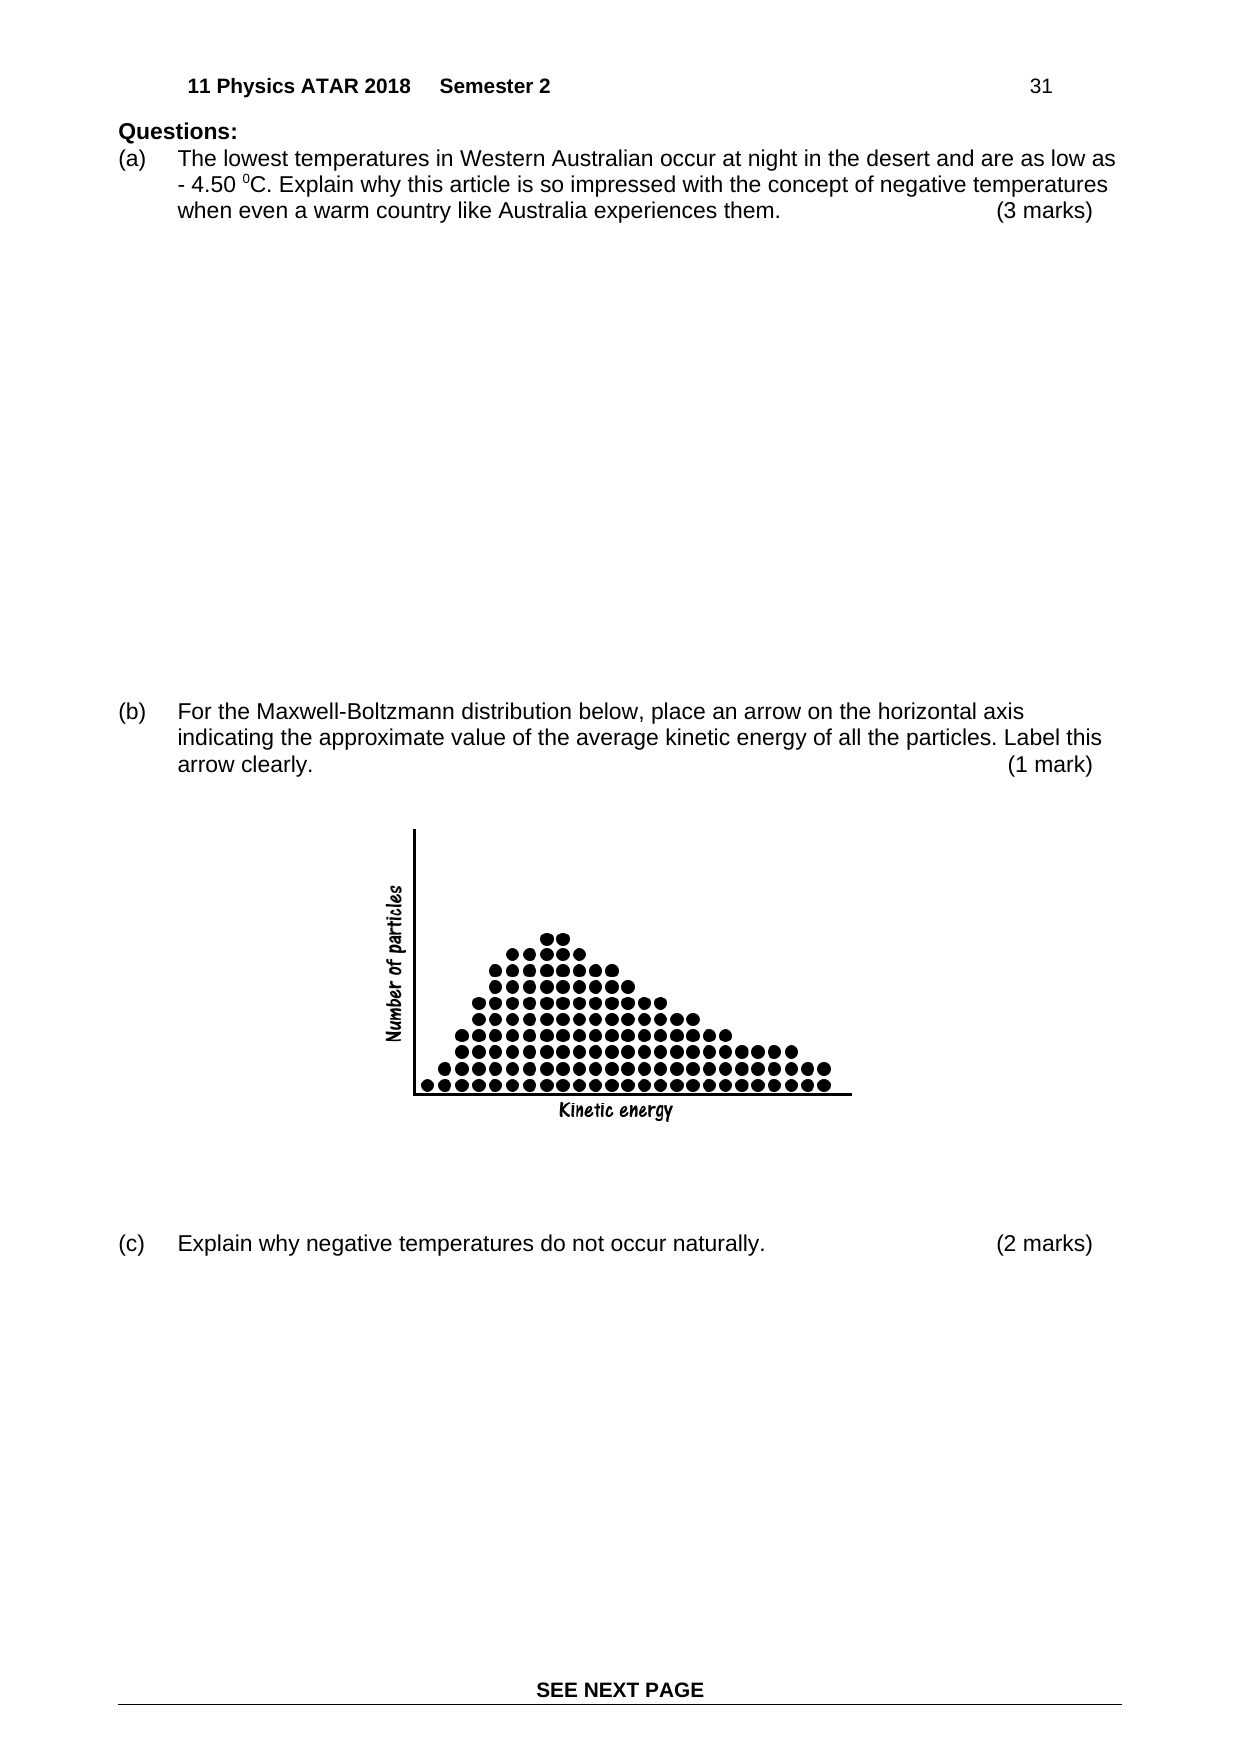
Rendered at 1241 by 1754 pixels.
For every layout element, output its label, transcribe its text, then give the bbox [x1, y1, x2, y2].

picture [385, 829, 855, 1125]
text (c) Explain why negative temperatures do not occur naturally. (2 marks) [118, 1230, 1122, 1257]
text (a) The lowest temperatures in Western Australian occur at night in the desert and are as low as - 4.50 0C. Explain why this article is so impressed with the concept of negative temperatures when even a warm country like Australia experiences them. (3 marks) [118, 144, 1122, 223]
text (b) For the Maxwell-Boltzmann distribution below, place an arrow on the horizontal axis indicating the approximate value of the average kinetic energy of all the particles. Label this arrow clearly. (1 mark) [118, 698, 1122, 777]
text Questions: [118, 118, 1122, 144]
